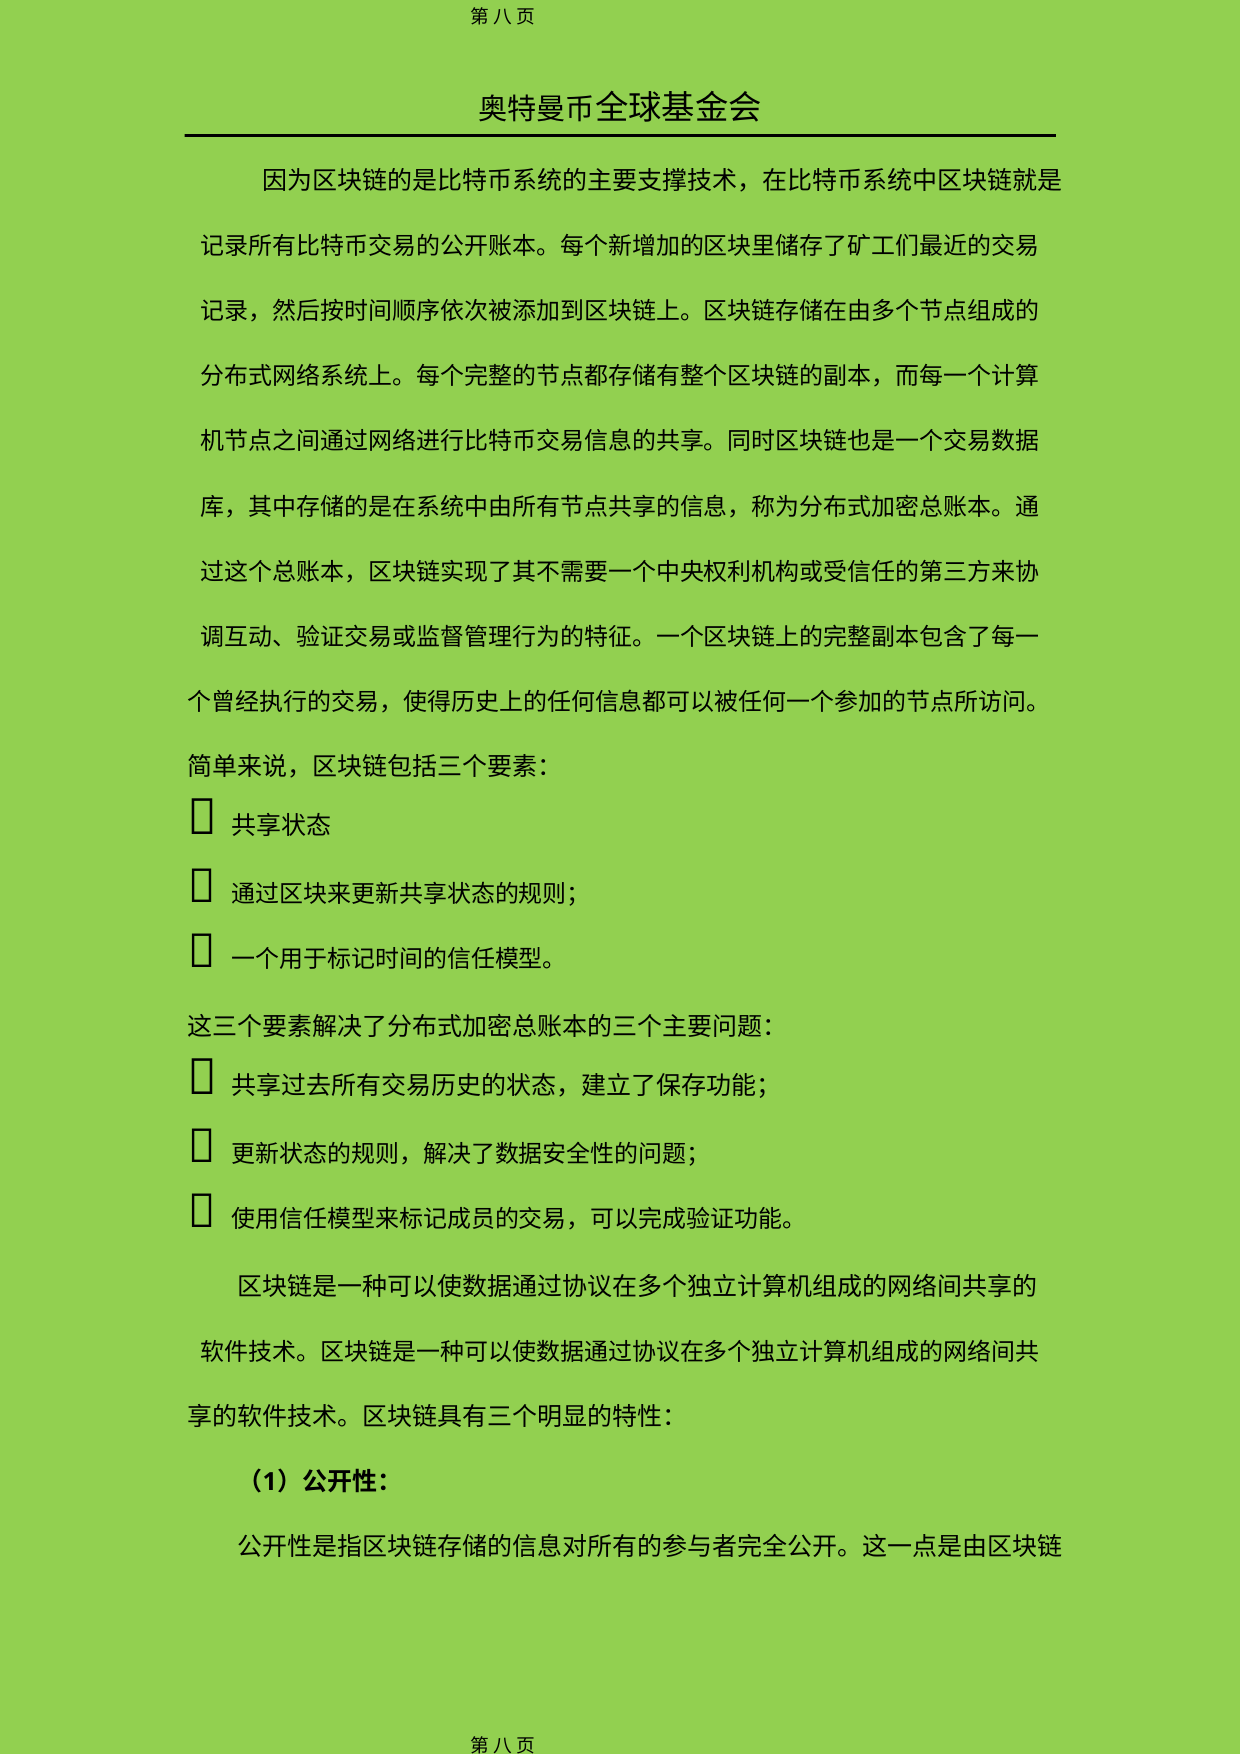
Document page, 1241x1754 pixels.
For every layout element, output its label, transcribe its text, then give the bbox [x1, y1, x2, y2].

text 奥特曼币全球基金会 [150, 89, 1089, 127]
text 记录所有比特币交易的公开账本。每个新增加的区块里储存了矿工们最近的交易 [150, 233, 1089, 260]
text 享的软件技术。区块链具有三个明显的特性： [187, 1402, 1090, 1431]
list 共享过去所有交易历史的状态，建立了保存功能； [187, 1050, 1090, 1106]
text 软件技术。区块链是一种可以使数据通过协议在多个独立计算机组成的网络间共 [150, 1338, 1089, 1366]
text 记录，然后按时间顺序依次被添加到区块链上。区块链存储在由多个节点组成的 [150, 298, 1089, 325]
list 使用信任模型来标记成员的交易，可以完成验证功能。 [187, 1196, 1090, 1236]
text 区块链是一种可以使数据通过协议在多个独立计算机组成的网络间共享的 [237, 1272, 1090, 1301]
list 更新状态的规则，解决了数据安全性的问题； [187, 1131, 1090, 1171]
list 一个用于标记时间的信任模型。 [187, 936, 1090, 976]
text 分布式网络系统上。每个完整的节点都存储有整个区块链的副本，而每一个计算 [150, 363, 1089, 390]
text （1）公开性： [237, 1467, 1090, 1496]
text 调互动、验证交易或监督管理行为的特征。一个区块链上的完整副本包含了每一 [150, 623, 1089, 651]
text 简单来说，区块链包括三个要素： [187, 752, 1090, 781]
text 过这个总账本，区块链实现了其不需要一个中央权利机构或受信任的第三方来协 [150, 558, 1089, 586]
text 这三个要素解决了分布式加密总账本的三个主要问题： [187, 1012, 1090, 1041]
text 个曾经执行的交易，使得历史上的任何信息都可以被任何一个参加的节点所访问。 [187, 688, 1090, 716]
list 通过区块来更新共享状态的规则； [187, 871, 1090, 911]
text 机节点之间通过网络进行比特币交易信息的共享。同时区块链也是一个交易数据 [150, 428, 1089, 455]
text 公开性是指区块链存储的信息对所有的参与者完全公开。这一点是由区块链 [237, 1532, 1090, 1561]
text 库，其中存储的是在系统中由所有节点共享的信息，称为分布式加密总账本。通 [150, 493, 1089, 520]
list 共享状态 [187, 790, 1090, 846]
text 因为区块链的是比特币系统的主要支撑技术，在比特币系统中区块链就是 [262, 166, 1090, 195]
